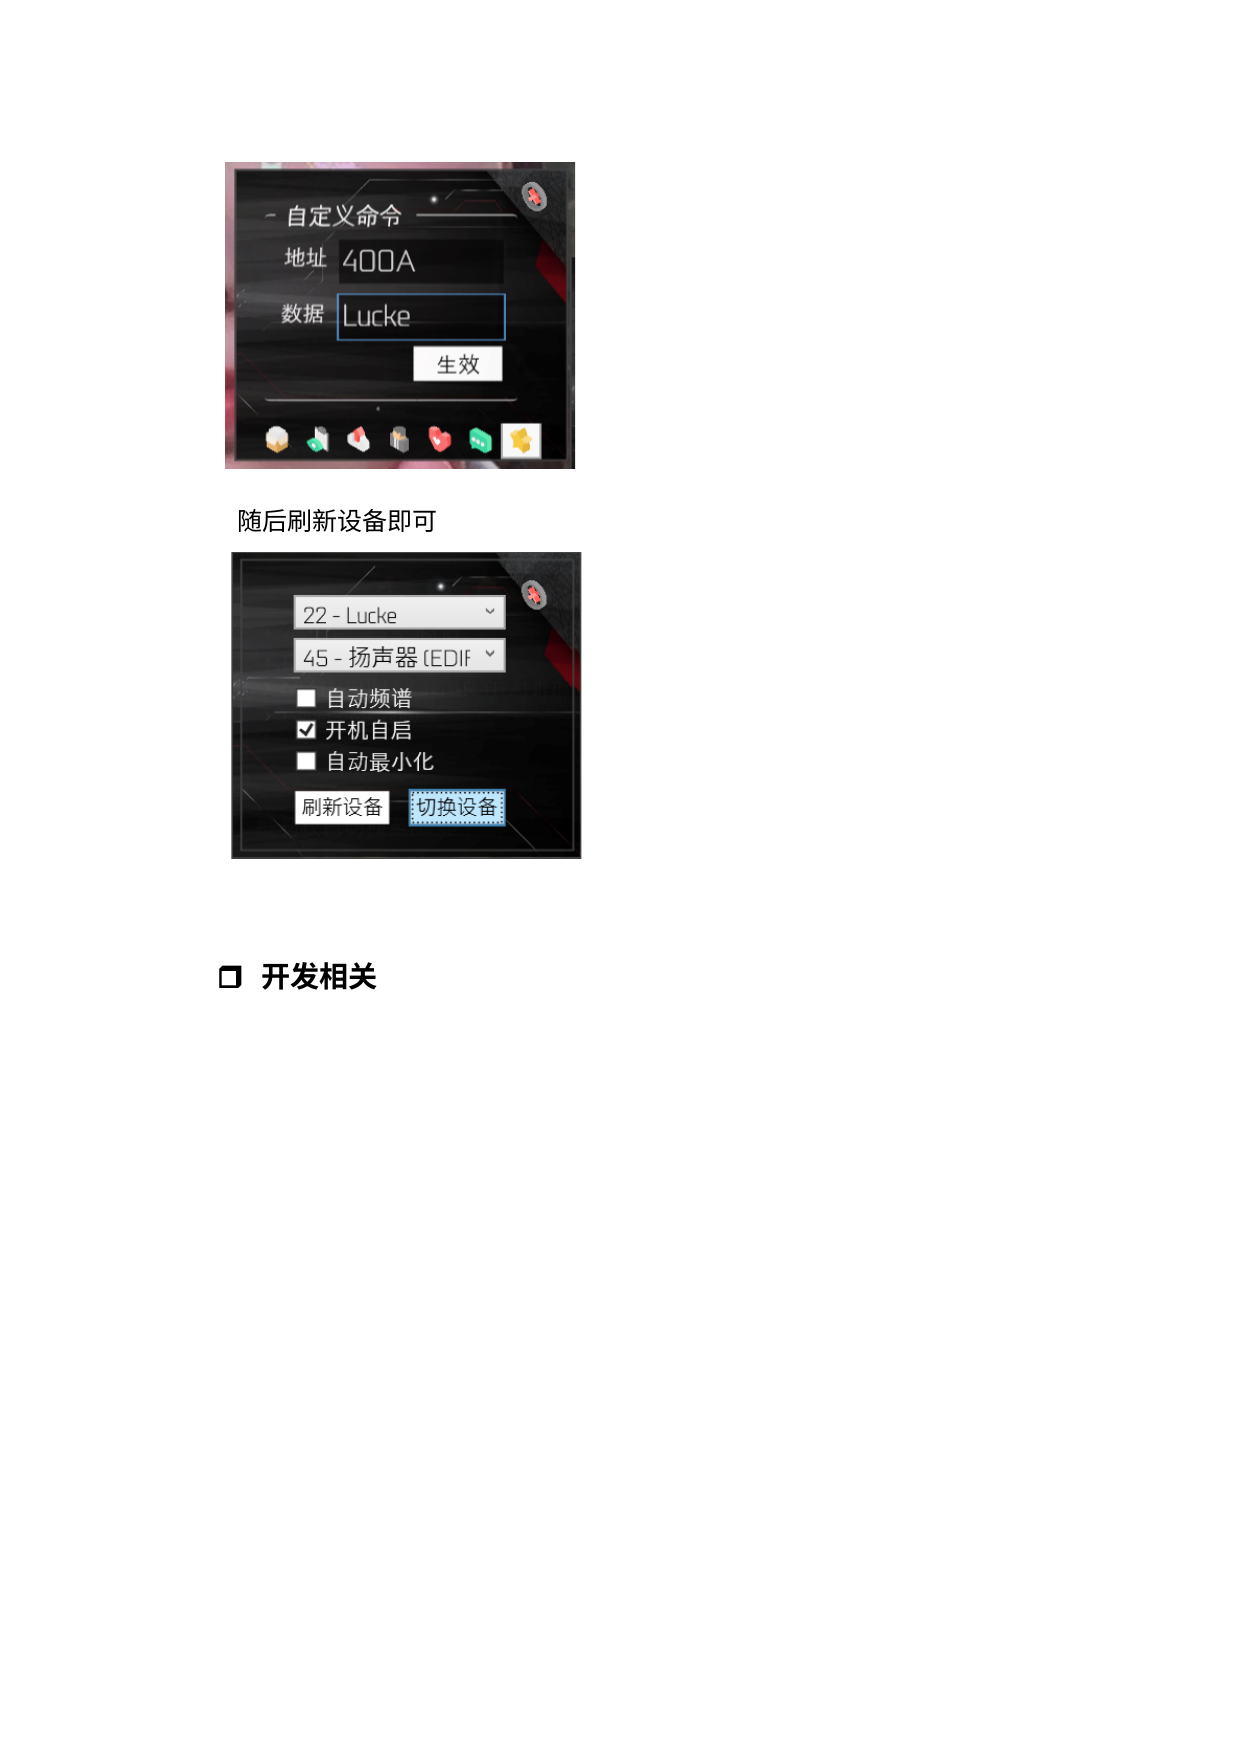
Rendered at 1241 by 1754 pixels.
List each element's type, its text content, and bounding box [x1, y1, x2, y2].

picture [225, 162, 575, 469]
list 随后刷新设备即可 [187, 487, 1053, 552]
list 开发相关 [217, 942, 1053, 1007]
picture [231, 552, 582, 859]
